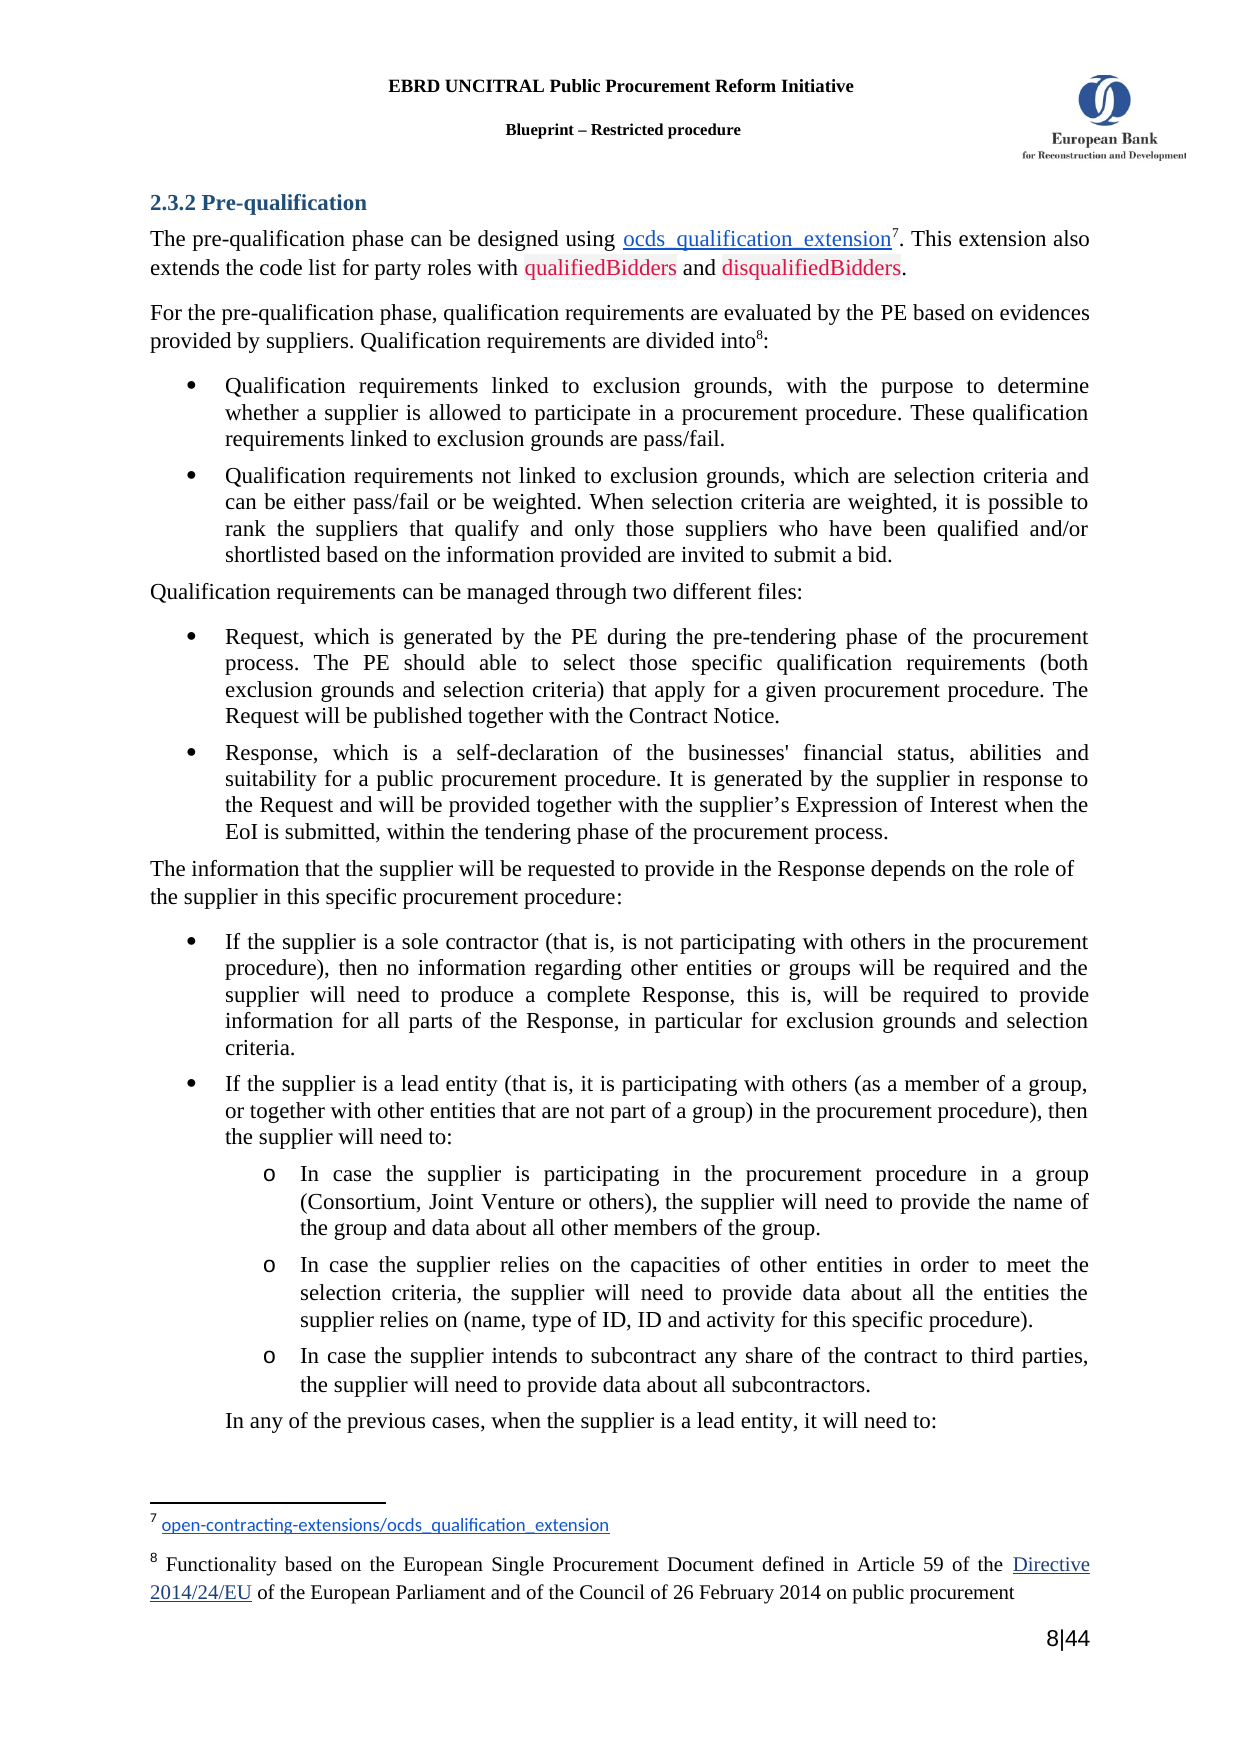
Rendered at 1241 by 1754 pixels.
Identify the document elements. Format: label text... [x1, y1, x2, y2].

picture [1022, 75, 1187, 161]
list In case the supplier is participating in the procurement procedure in a group (Consortium, Joint Venture or others), the supplier will need to provide the name of the group and data about all other members of the group. [262, 1160, 1090, 1241]
text For the pre-qualification phase, qualification requirements are evaluated by the PE based on evidences provided by suppliers. Qualification requirements are divided into: [150, 299, 1090, 354]
text Qualification requirements can be managed through two different files: [150, 578, 1090, 604]
list In any of the previous cases, when the supplier is a lead entity, it will need to: [225, 1407, 1090, 1434]
list Qualification requirements not linked to exclusion grounds, which are selection criteria and can be either pass/fail or be weighted. When selection criteria are weighted, it is possible to rank the suppliers that qualify and only those suppliers who have been qualified and/or shortlisted based on the information provided are invited to submit a bid. [187, 462, 1090, 567]
list In case the supplier intends to subcontract any share of the contract to third parties, the supplier will need to provide data about all subcontractors. [262, 1342, 1090, 1397]
text The information that the supplier will be requested to provide in the Response depends on the role of the supplier in this specific procurement procedure: [150, 854, 1090, 909]
list If the supplier is a sole contractor (that is, is not participating with others in the procurement procedure), then no information regarding other entities or groups will be required and the supplier will need to produce a complete Response, this is, will be required to provide information for all parts of the Response, in particular for exclusion grounds and selection criteria. [187, 928, 1090, 1060]
list Response, which is a self-declaration of the businesses' financial status, abilities and suitability for a public procurement procedure. It is generated by the supplier in response to the Request and will be provided together with the supplier’s Expression of Interest when the EoI is submitted, within the tendering phase of the procurement process. [187, 739, 1090, 844]
list Qualification requirements linked to exclusion grounds, with the purpose to determine whether a supplier is allowed to participate in a procurement procedure. These qualification requirements linked to exclusion grounds are pass/fail. [187, 372, 1090, 452]
list If the supplier is a lead entity (that is, it is participating with others (as a member of a group, or together with other entities that are not part of a group) in the procurement procedure), then the supplier will need to: [187, 1070, 1090, 1149]
text The pre-qualification phase can be designed using ocds_qualification_extension. This extension also extends the code list for party roles with qualifiedBidders and disqualifiedBidders. [150, 225, 1090, 280]
subtitle 2.3.2 Pre-qualification [150, 189, 1090, 215]
list Request, which is generated by the PE during the pre-tendering phase of the procurement process. The PE should able to select those specific qualification requirements (both exclusion grounds and selection criteria) that apply for a given procurement procedure. The Request will be published together with the Contract Notice. [187, 623, 1090, 728]
list In case the supplier relies on the capacities of other entities in order to meet the selection criteria, the supplier will need to provide data about all the entities the supplier relies on (name, type of ID, ID and activity for this specific procedure). [262, 1251, 1090, 1332]
